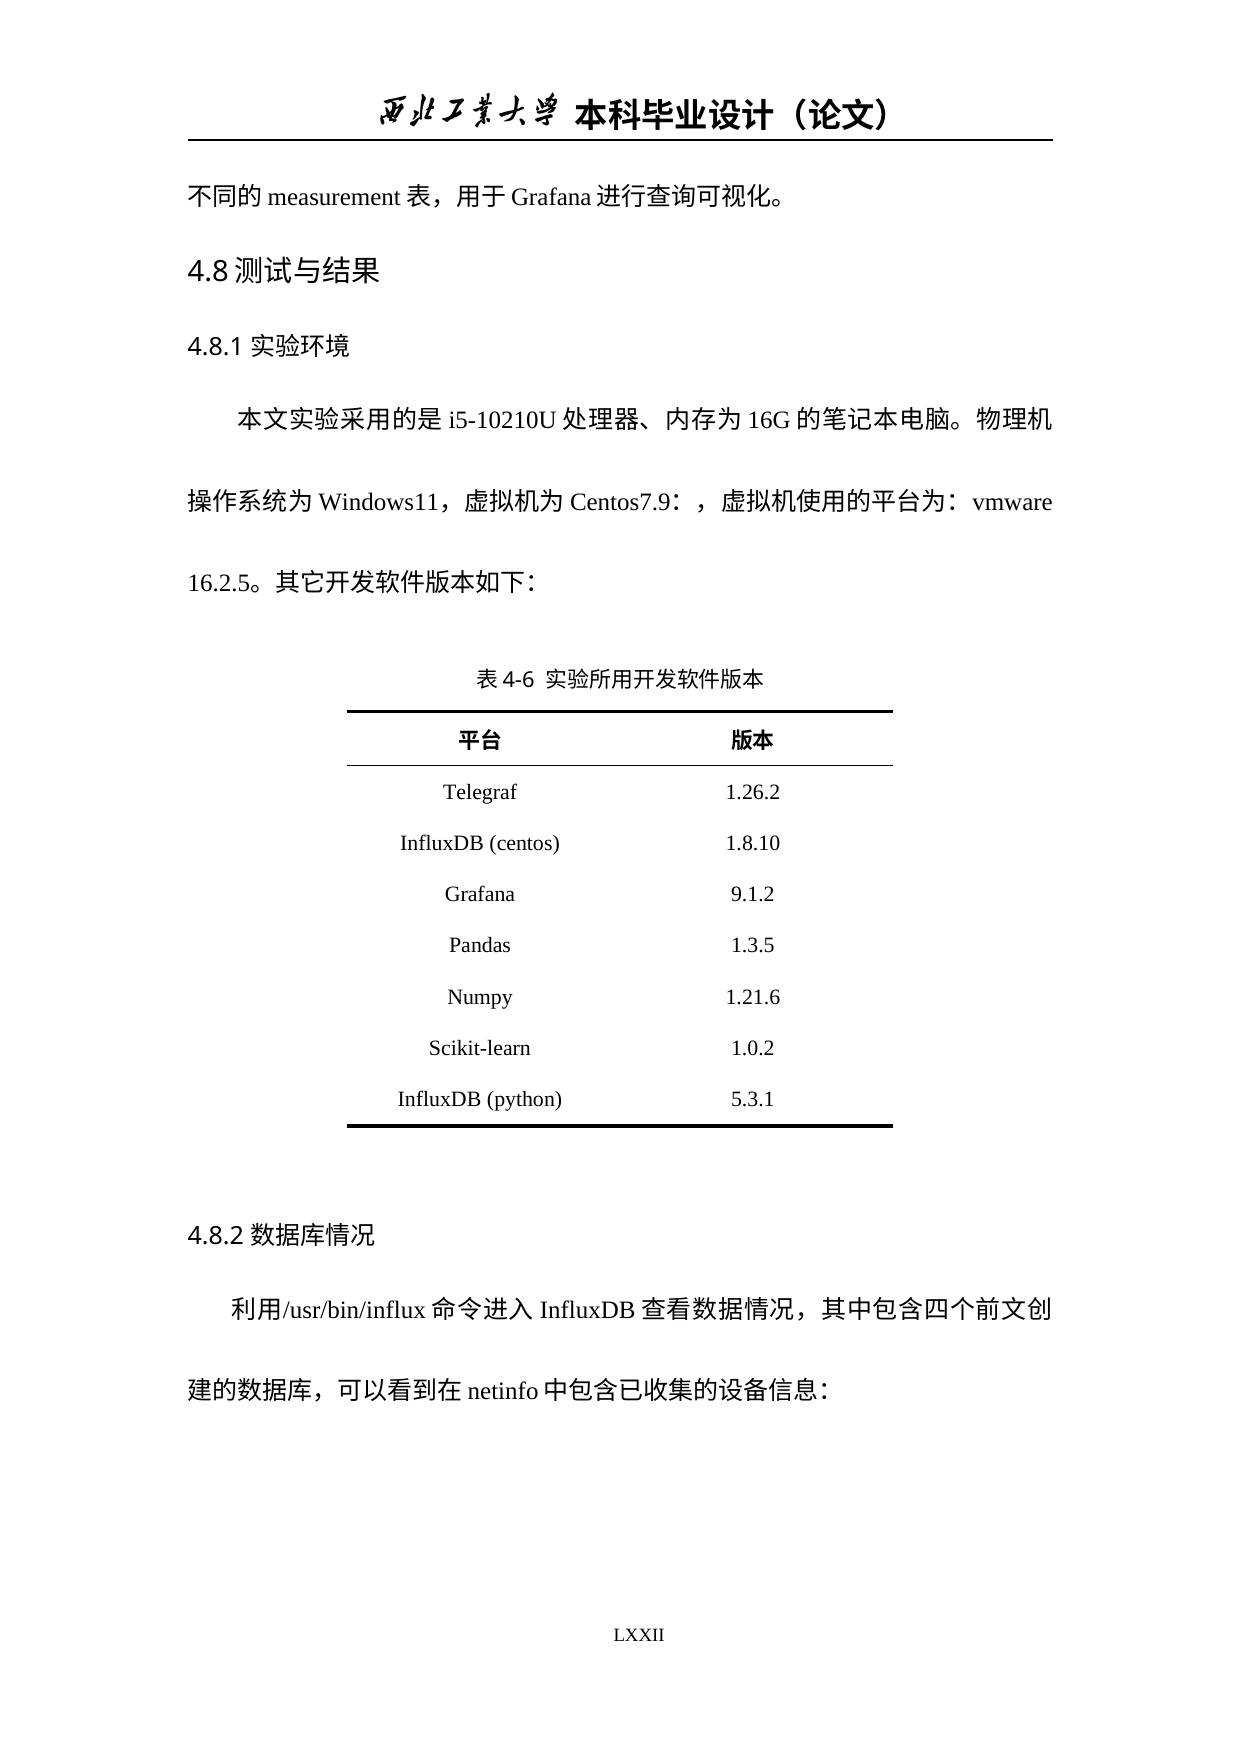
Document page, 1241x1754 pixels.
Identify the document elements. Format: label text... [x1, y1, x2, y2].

text 4.8测试与结果 [187, 236, 1053, 301]
table_cell 1.3.5 [612, 919, 893, 971]
text 本文实验采用的是i5-10210U处理器、内存为16G的笔记本电脑。物理机操作系统为Windows11，虚拟机为Centos7.9：，虚拟机使用的平台为：vmware 16.2.5。其它开发软件版本如下： [187, 386, 1053, 613]
table_cell 9.1.2 [612, 868, 893, 919]
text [187, 162, 1053, 227]
table_cell 5.3.1 [612, 1073, 893, 1124]
picture [375, 92, 558, 128]
table_cell 1.8.10 [612, 817, 893, 868]
table_cell Pandas [347, 919, 612, 971]
table_cell InfluxDB (python) [347, 1073, 612, 1124]
text 4.8.1 实验环境 [187, 312, 1053, 377]
text 4.8.2 数据库情况 [187, 1201, 1053, 1266]
table_cell Scikit-learn [347, 1022, 612, 1073]
table_header 版本 [612, 713, 893, 764]
table_cell 1.26.2 [612, 766, 893, 817]
table_cell InfluxDB (centos) [347, 817, 612, 868]
table_cell 1.21.6 [612, 971, 893, 1022]
text 利用/usr/bin/influx命令进入InfluxDB查看数据情况，其中包含四个前文创建的数据库，可以看到在netinfo中包含已收集的设备信息： [187, 1275, 1053, 1421]
table_cell Numpy [347, 971, 612, 1022]
table_cell 1.0.2 [612, 1022, 893, 1073]
table_header 平台 [347, 713, 612, 764]
text 表4-6 实验所用开发软件版本 [187, 662, 1053, 694]
table_cell Telegraf [347, 766, 612, 817]
table_cell Grafana [347, 868, 612, 919]
